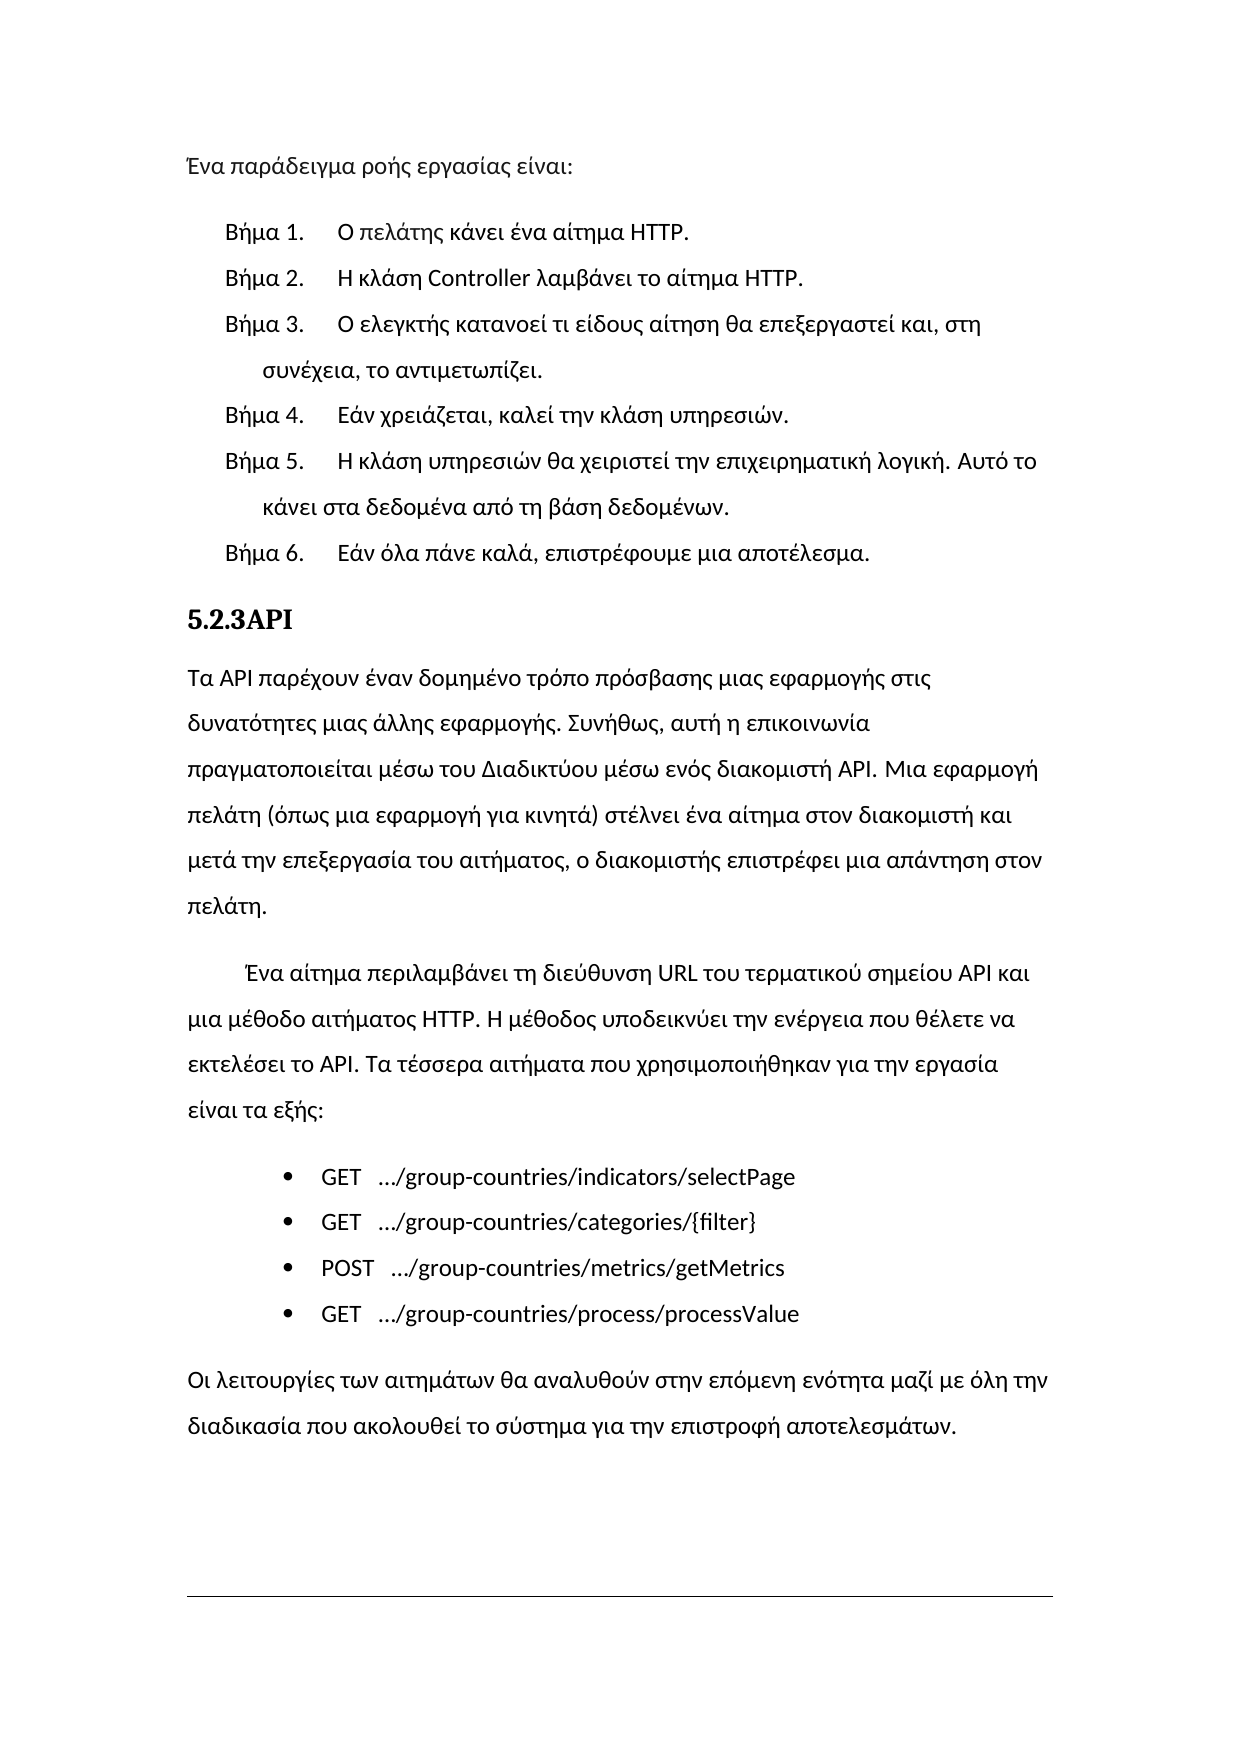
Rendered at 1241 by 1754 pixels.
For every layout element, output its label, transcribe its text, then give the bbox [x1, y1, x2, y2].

list GET …/group-countries/process/processValue [284, 1298, 1053, 1328]
text Ένα παράδειγμα ροής εργασίας είναι: [187, 150, 1053, 181]
text Οι λειτουργίες των αιτημάτων θα αναλυθούν στην επόμενη ενότητα μαζί με όλη την διαδικασία που ακολουθεί το σύστημα για την επιστροφή αποτελεσμάτων. [187, 1364, 1053, 1441]
list Εάν χρειάζεται, καλεί την κλάση υπηρεσιών. [225, 399, 1053, 430]
list Εάν όλα πάνε καλά, επιστρέφουμε μια αποτέλεσμα. [225, 537, 1053, 567]
list Η κλάση υπηρεσιών θα χειριστεί την επιχειρηματική λογική. Αυτό το κάνει στα δεδομένα από τη βάση δεδομένων. [225, 445, 1053, 521]
list GET …/group-countries/indicators/selectPage [284, 1161, 1053, 1191]
list POST …/group-countries/metrics/getMetrics [284, 1252, 1053, 1283]
text Τα API παρέχουν έναν δομημένο τρόπο πρόσβασης μιας εφαρμογής στις δυνατότητες μιας άλλης εφαρμογής. Συνήθως, αυτή η επικοινωνία πραγματοποιείται μέσω του Διαδικτύου μέσω ενός διακομιστή API. Μια εφαρμογή πελάτη (όπως μια εφαρμογή για κινητά) στέλνει ένα αίτημα στον διακομιστή και μετά την επεξεργασία του αιτήματος, ο διακομιστής επιστρέφει μια απάντηση στον πελάτη. [187, 662, 1053, 921]
subtitle API [187, 603, 1053, 637]
list Ο ελεγκτής κατανοεί τι είδους αίτηση θα επεξεργαστεί και, στη συνέχεια, το αντιμετωπίζει. [225, 308, 1053, 384]
text Ένα αίτημα περιλαμβάνει τη διεύθυνση URL του τερματικού σημείου API και μια μέθοδο αιτήματος HTTP. Η μέθοδος υποδεικνύει την ενέργεια που θέλετε να εκτελέσει το API. Τα τέσσερα αιτήματα που χρησιμοποιήθηκαν για την εργασία είναι τα εξής: [187, 957, 1053, 1125]
list Η κλάση Controller λαμβάνει το αίτημα HTTP. [225, 262, 1053, 293]
list GET …/group-countries/categories/{filter} [284, 1206, 1053, 1237]
list Ο πελάτης κάνει ένα αίτημα HTTP. [225, 217, 1053, 247]
